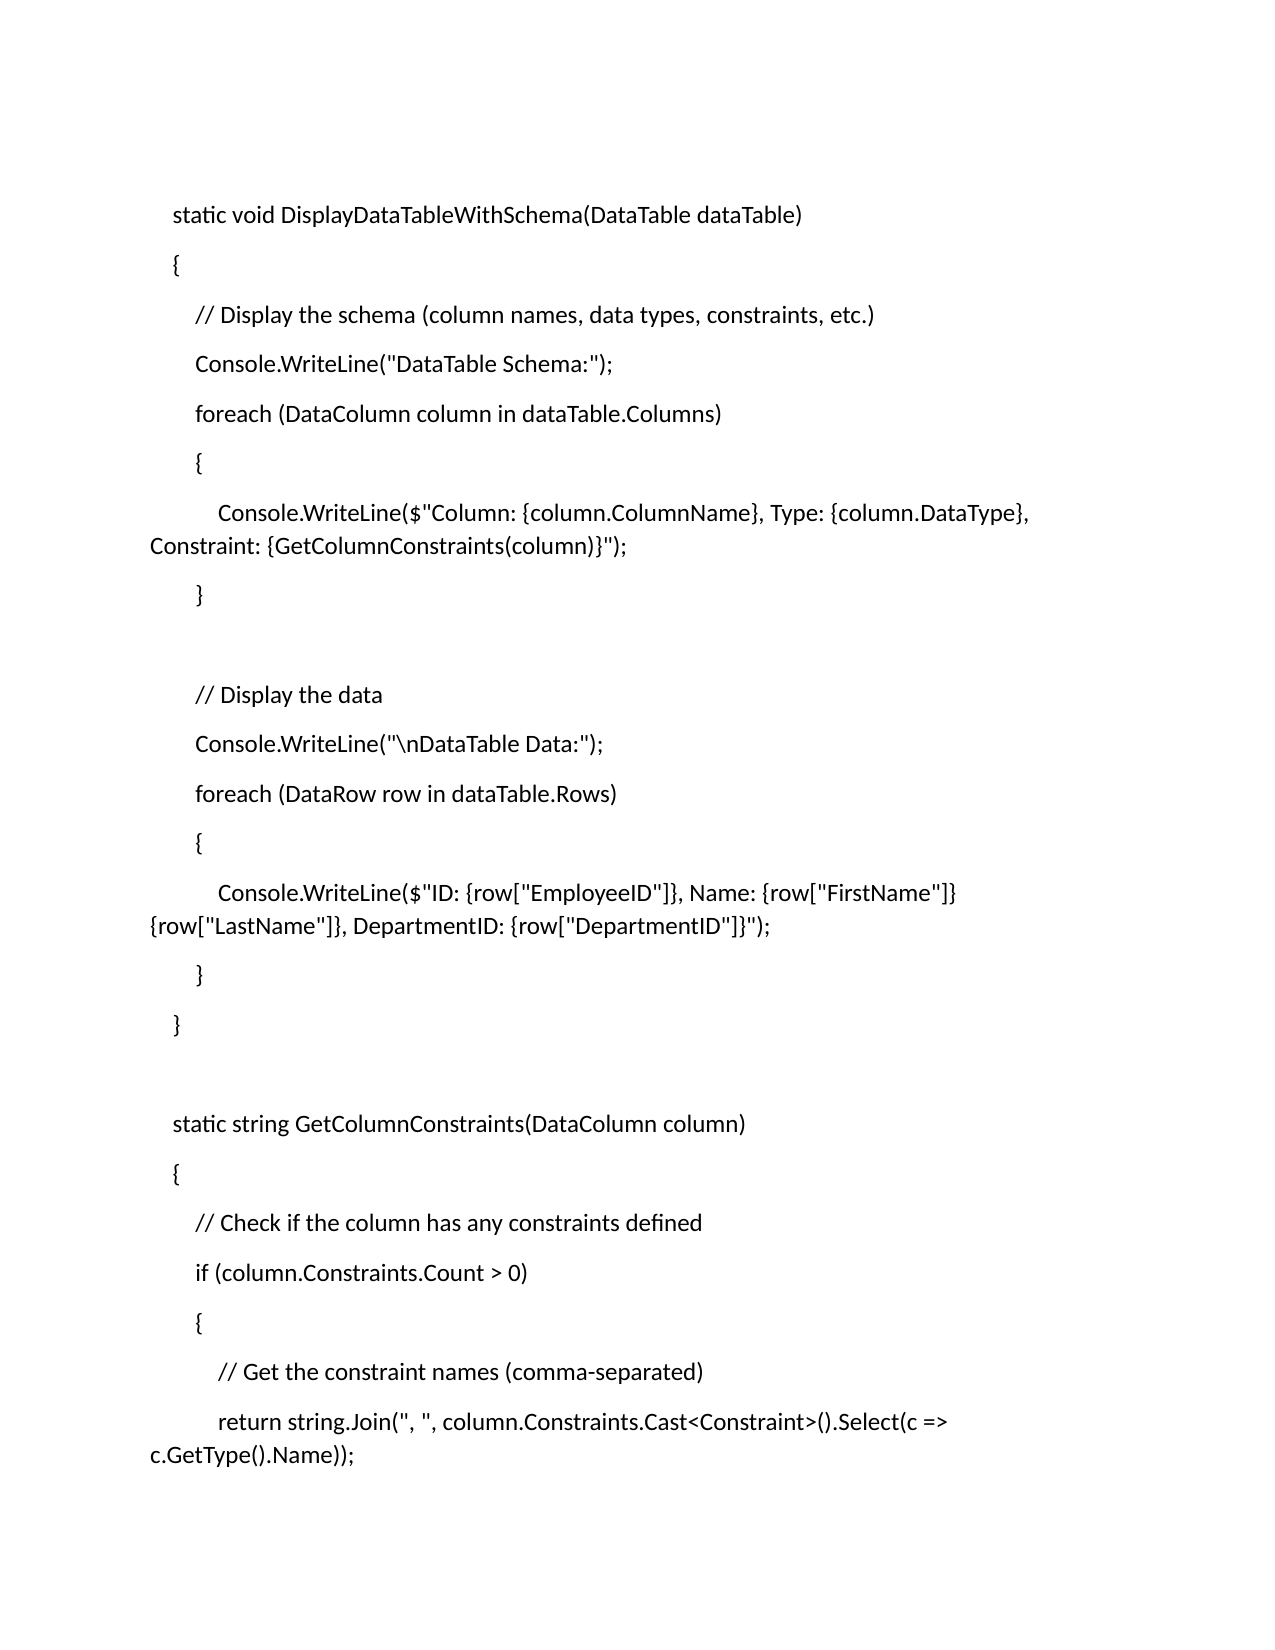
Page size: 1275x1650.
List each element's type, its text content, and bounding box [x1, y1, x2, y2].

text { [150, 1307, 1125, 1337]
text Console.WriteLine("DataTable Schema:"); [150, 348, 1125, 379]
text Console.WriteLine($"ID: {row["EmployeeID"]}, Name: {row["FirstName"]} {row["LastName"]}, DepartmentID: {row["DepartmentID"]}"); [150, 877, 1125, 941]
text } [150, 579, 1125, 610]
text { [150, 827, 1125, 858]
text return string.Join(", ", column.Constraints.Cast<Constraint>().Select(c => c.GetType().Name)); [150, 1406, 1125, 1469]
text static void DisplayDataTableWithSchema(DataTable dataTable) [150, 199, 1125, 230]
text Console.WriteLine("\nDataTable Data:"); [150, 728, 1125, 759]
text foreach (DataColumn column in dataTable.Columns) [150, 398, 1125, 428]
text static string GetColumnConstraints(DataColumn column) [150, 1108, 1125, 1139]
text // Check if the column has any constraints defined [150, 1207, 1125, 1238]
text foreach (DataRow row in dataTable.Rows) [150, 778, 1125, 808]
text // Get the constraint names (comma-separated) [150, 1356, 1125, 1387]
text if (column.Constraints.Count > 0) [150, 1257, 1125, 1288]
text // Display the data [150, 679, 1125, 709]
text { [150, 249, 1125, 280]
text } [150, 1009, 1125, 1040]
text } [150, 959, 1125, 990]
text // Display the schema (column names, data types, constraints, etc.) [150, 299, 1125, 329]
text Console.WriteLine($"Column: {column.ColumnName}, Type: {column.DataType}, Constraint: {GetColumnConstraints(column)}"); [150, 497, 1125, 561]
text { [150, 1158, 1125, 1188]
text { [150, 447, 1125, 478]
